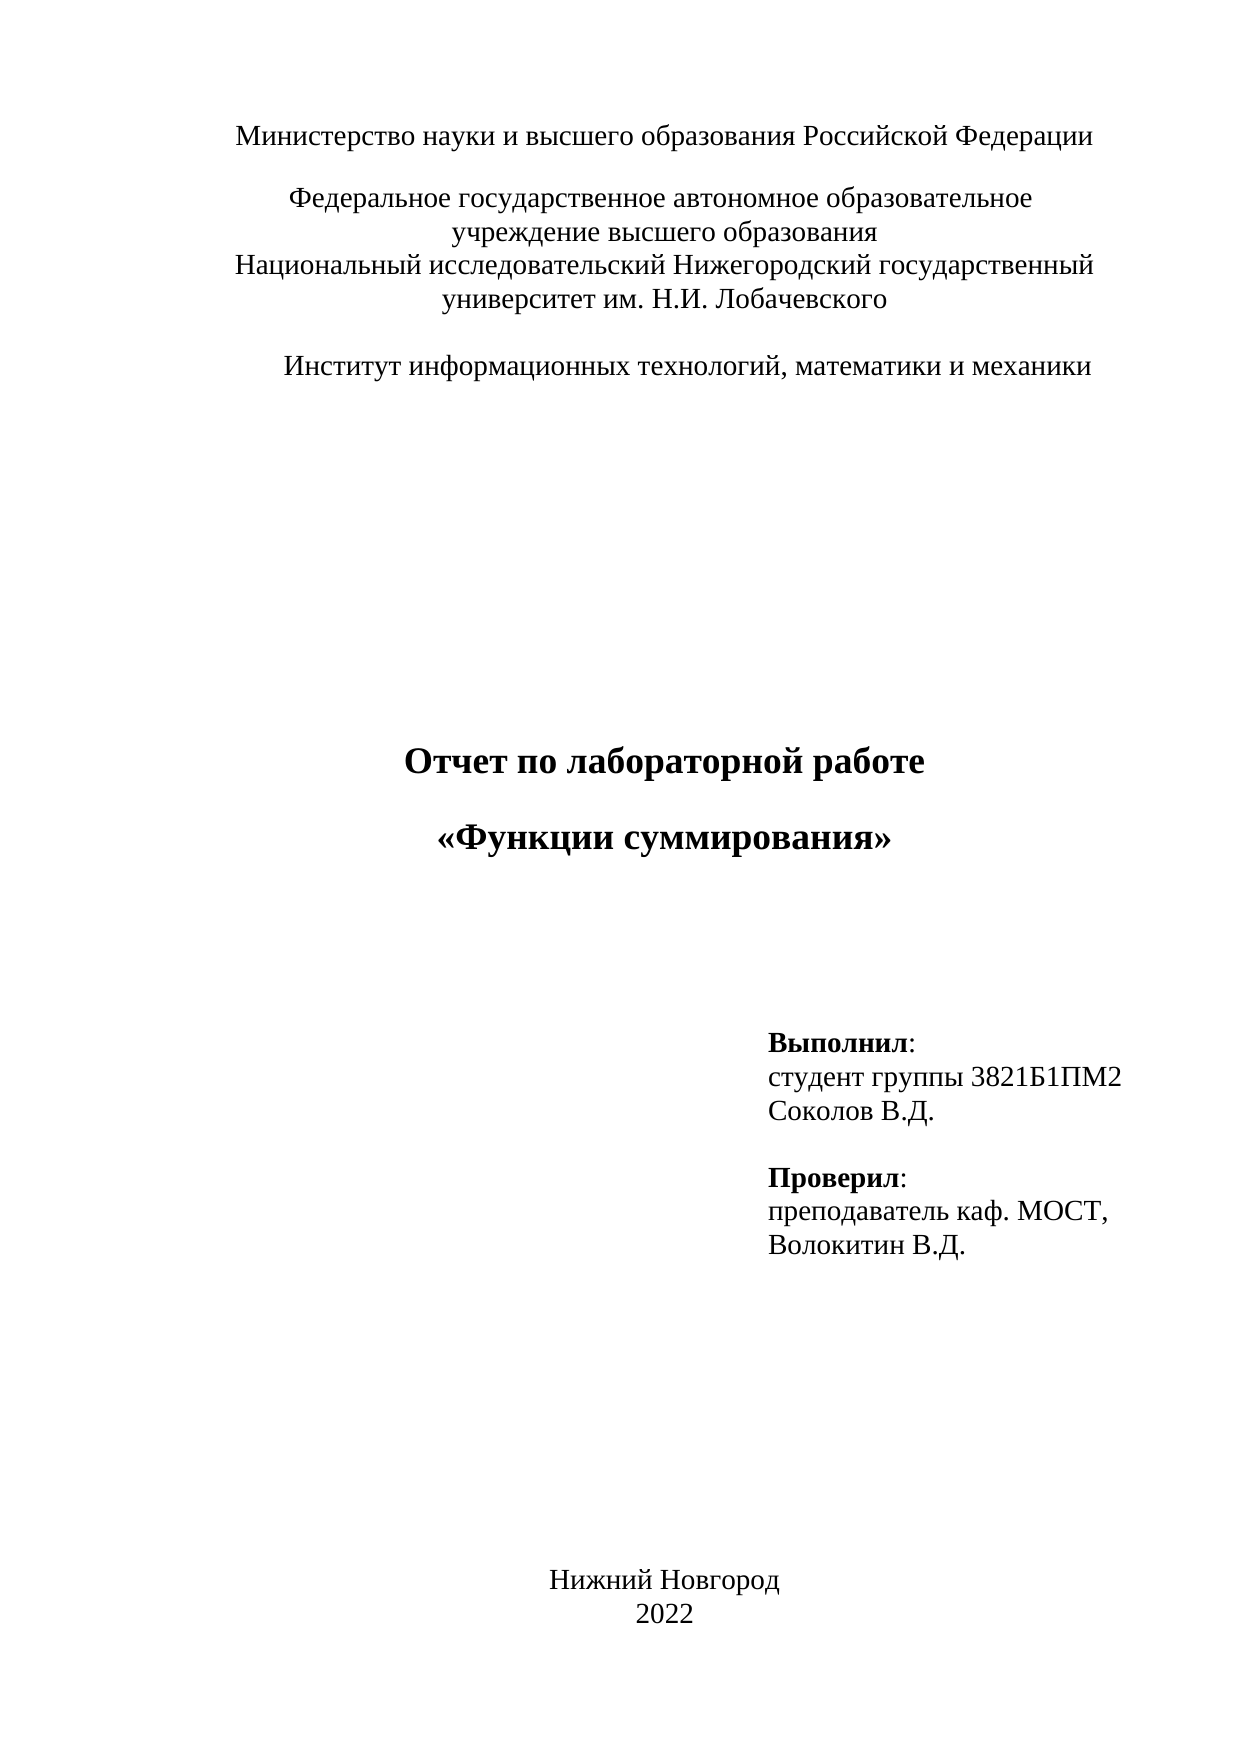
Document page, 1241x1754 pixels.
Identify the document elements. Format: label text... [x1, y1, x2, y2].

text «Функции суммирования» [177, 815, 1152, 858]
text Институт информационных технологий, математики и механики [177, 348, 1139, 382]
text Федеральное государственное автономное образовательное учреждение высшего образования [177, 180, 1152, 247]
text Соколов В.Д. [768, 1093, 1152, 1126]
text Выполнил: [768, 1026, 1152, 1059]
text Национальный исследовательский Нижегородский государственный университет им. Н.И. Лобачевского [177, 247, 1152, 314]
text Проверил: [768, 1160, 1152, 1193]
text 2022 [177, 1596, 1152, 1629]
text Отчет по лабораторной работе [177, 738, 1152, 781]
text Нижний Новгород [177, 1562, 1152, 1596]
text преподаватель каф. МОСТ, [768, 1193, 1152, 1227]
text студент группы 3821Б1ПМ2 [768, 1059, 1152, 1093]
text Волокитин В.Д. [768, 1227, 1152, 1260]
text Министерство науки и высшего образования Российской Федерации [177, 118, 1152, 152]
